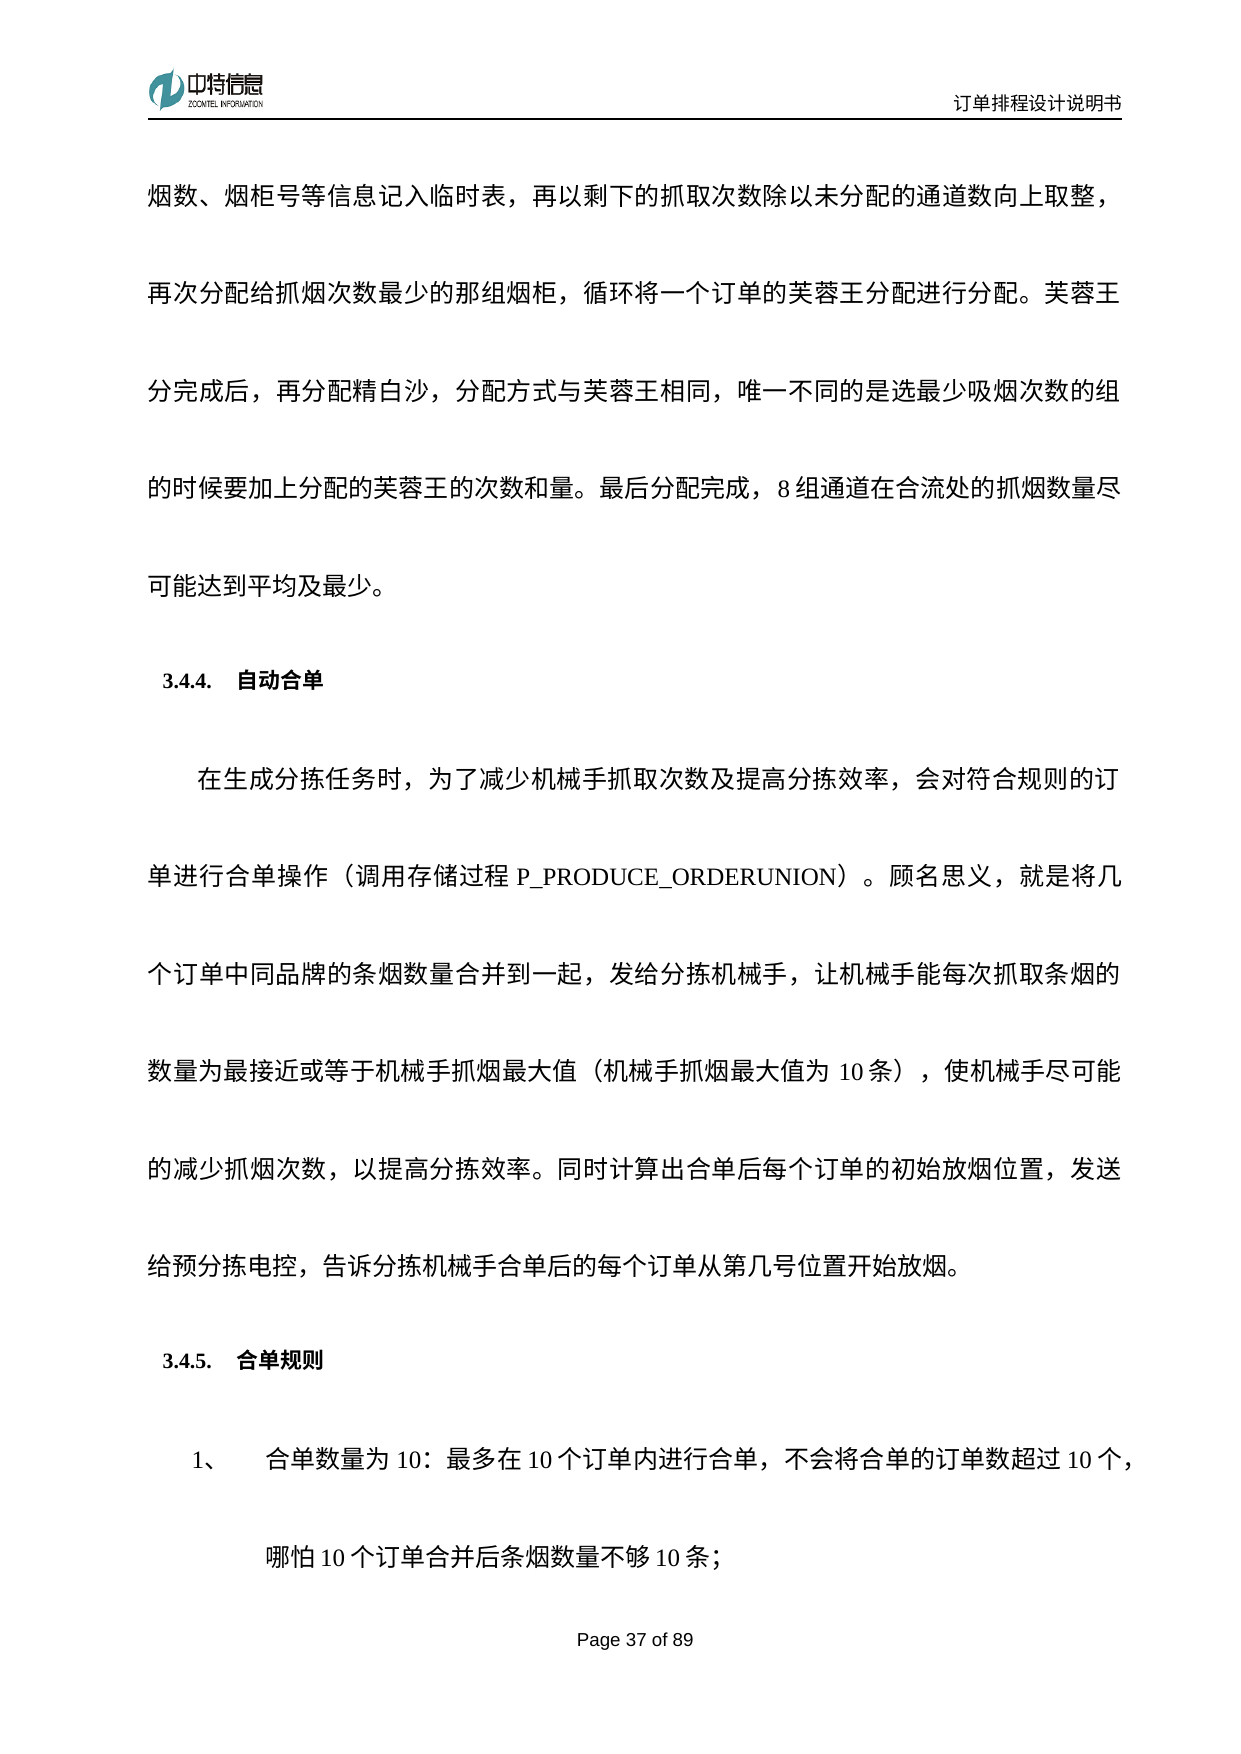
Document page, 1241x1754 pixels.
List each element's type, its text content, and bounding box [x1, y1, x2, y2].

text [148, 162, 1122, 617]
list 合单数量为10：最多在10个订单内进行合单，不会将合单的订单数超过10个，哪怕10个订单合并后条烟数量不够10条； [191, 1425, 1122, 1588]
picture [146, 67, 266, 111]
subtitle 自动合单 [162, 662, 1100, 695]
text 在生成分拣任务时，为了减少机械手抓取次数及提高分拣效率，会对符合规则的订单进行合单操作（调用存储过程P_PRODUCE_ORDERUNION）。顾名思义，就是将几个订单中同品牌的条烟数量合并到一起，发给分拣机械手，让机械手能每次抓取条烟的数量为最接近或等于机械手抓烟最大值（机械手抓烟最大值为10条），使机械手尽可能的减少抓烟次数，以提高分拣效率。同时计算出合单后每个订单的初始放烟位置，发送给预分拣电控，告诉分拣机械手合单后的每个订单从第几号位置开始放烟。 [148, 745, 1122, 1297]
subtitle 合单规则 [162, 1342, 1100, 1375]
